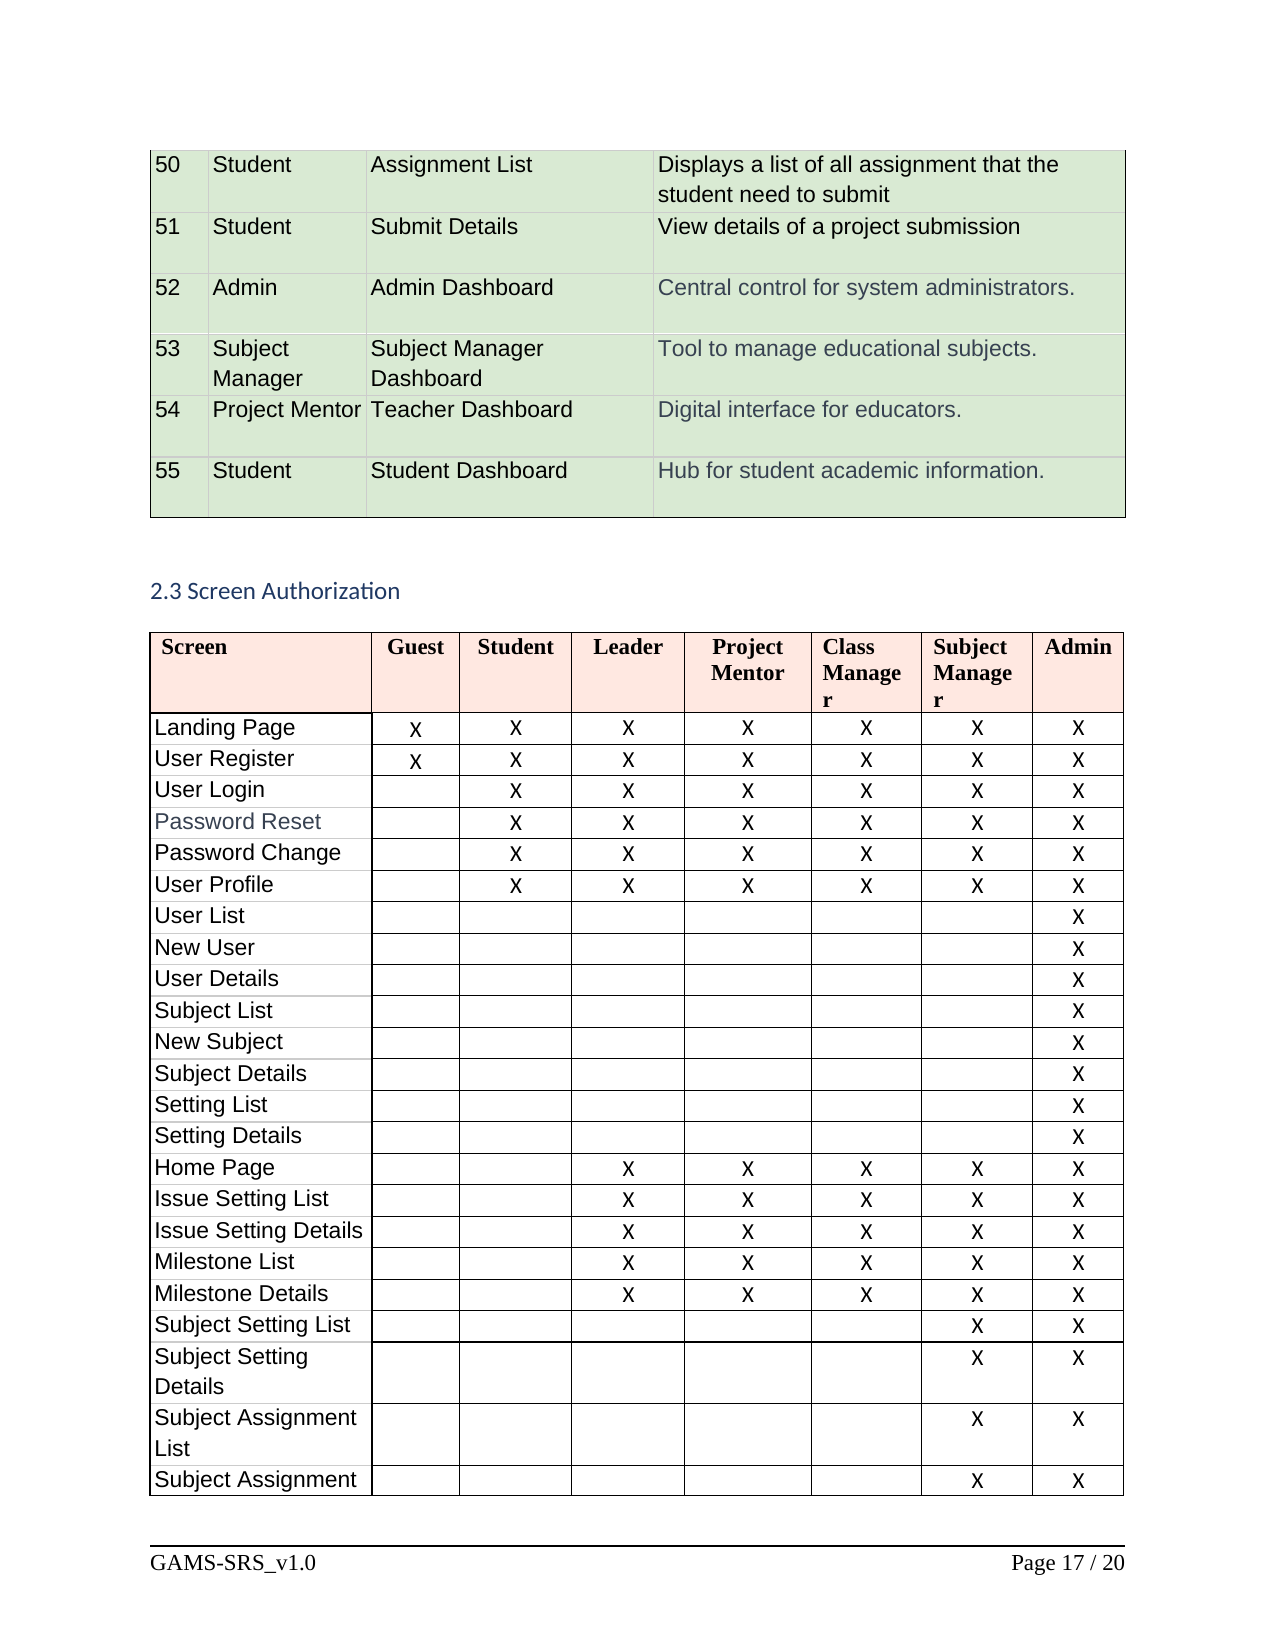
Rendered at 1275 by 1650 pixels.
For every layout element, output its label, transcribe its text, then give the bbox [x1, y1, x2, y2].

table_cell [812, 1311, 921, 1341]
table_cell X [1033, 934, 1123, 964]
table_cell X [460, 713, 571, 744]
table_cell [373, 871, 459, 901]
table_cell [572, 1059, 684, 1090]
table_cell X [922, 745, 1032, 775]
table_cell [812, 1122, 921, 1153]
table_cell [685, 996, 811, 1027]
table_cell [922, 1028, 1032, 1058]
table_cell [373, 996, 459, 1027]
table_cell X [922, 839, 1032, 869]
table_cell X [922, 808, 1032, 838]
table_cell [373, 1466, 459, 1495]
table_cell View details of a project submission [654, 213, 1125, 273]
table_cell X [1033, 1185, 1123, 1216]
table_cell X [685, 1248, 811, 1278]
table_cell Milestone Details [151, 1280, 371, 1310]
table_cell X [1033, 1404, 1123, 1465]
table_cell [812, 1028, 921, 1058]
table_cell [373, 1280, 459, 1310]
table_cell X [922, 1248, 1032, 1278]
table_cell [460, 934, 571, 964]
table_cell [812, 1343, 921, 1403]
table_cell [812, 1404, 921, 1465]
table_cell New Subject [151, 1028, 371, 1058]
table_cell Home Page [151, 1154, 371, 1184]
table_cell X [685, 1185, 811, 1216]
table_cell [373, 1248, 459, 1278]
table_cell [812, 996, 921, 1027]
table_cell 52 [151, 274, 208, 333]
table_cell [685, 965, 811, 995]
table_cell X [1033, 1122, 1123, 1153]
table_cell X [685, 808, 811, 838]
table_cell [685, 1091, 811, 1121]
table_cell [460, 1343, 571, 1403]
table_cell [373, 1059, 459, 1090]
table_cell Subject List [151, 997, 371, 1027]
table_cell X [1033, 1311, 1123, 1341]
table_cell [572, 1028, 684, 1058]
table_cell X [460, 776, 571, 807]
table_cell Setting Details [151, 1123, 371, 1153]
table_cell X [460, 839, 571, 869]
table_cell Issue Setting Details [151, 1217, 371, 1247]
table_cell [572, 1091, 684, 1121]
table_cell X [572, 871, 684, 901]
table_cell [572, 1311, 684, 1341]
table_header Student [460, 633, 571, 712]
table_cell [685, 1311, 811, 1341]
table_cell [572, 965, 684, 995]
table_cell Hub for student academic information. [654, 458, 1125, 517]
table_cell X [1033, 1343, 1123, 1403]
table_cell [812, 1091, 921, 1121]
table_cell Password Change [151, 839, 371, 869]
table_cell [685, 1466, 811, 1495]
table_cell [922, 996, 1032, 1027]
table_cell [373, 776, 459, 807]
table_cell X [572, 1154, 684, 1184]
table_cell X [812, 1185, 921, 1216]
table_cell X [572, 1185, 684, 1216]
table_cell X [1033, 871, 1123, 901]
table_cell [373, 808, 459, 838]
table_cell Admin Dashboard [367, 274, 653, 333]
table_cell 51 [151, 213, 208, 273]
table_cell [812, 1059, 921, 1090]
table_cell X [1033, 745, 1123, 775]
table_cell Student [209, 213, 366, 273]
table_cell [373, 839, 459, 869]
table_cell [572, 1404, 684, 1465]
table_cell [373, 1404, 459, 1465]
table_cell [460, 1154, 571, 1184]
table_cell Subject Manager Dashboard [367, 335, 653, 395]
table_cell 55 [151, 458, 208, 517]
table_cell [685, 1122, 811, 1153]
table_cell X [572, 839, 684, 869]
table_cell X [1033, 996, 1123, 1027]
table_cell [922, 1122, 1032, 1153]
table_cell [685, 1404, 811, 1465]
table_cell X [812, 871, 921, 901]
table_cell [373, 1311, 459, 1341]
table_cell X [572, 776, 684, 807]
table_cell Student [209, 151, 366, 212]
table_cell X [685, 1217, 811, 1247]
table_cell X [922, 871, 1032, 901]
table_cell Teacher Dashboard [367, 396, 653, 456]
table_cell X [1033, 808, 1123, 838]
table_cell Landing Page [151, 714, 371, 744]
table_cell X [922, 1404, 1032, 1465]
table_cell 50 [151, 151, 208, 212]
table_cell Subject Setting Details [151, 1343, 371, 1403]
table_cell X [373, 745, 459, 775]
table_header Class Manager [812, 633, 921, 712]
table_cell X [1033, 839, 1123, 869]
table_cell Milestone List [151, 1248, 371, 1278]
table_cell [373, 1185, 459, 1216]
table_cell [460, 1248, 571, 1278]
table_cell 54 [151, 396, 208, 456]
table_cell X [572, 745, 684, 775]
table_cell Setting List [151, 1091, 371, 1121]
table_cell [812, 1466, 921, 1495]
table_cell [922, 902, 1032, 932]
table_cell Student Dashboard [367, 458, 653, 517]
table_cell X [1033, 713, 1123, 744]
table_cell [572, 902, 684, 932]
table_cell X [373, 713, 459, 744]
table_cell X [685, 871, 811, 901]
table_cell User List [151, 902, 371, 932]
table_cell X [1033, 1217, 1123, 1247]
table_cell [460, 1404, 571, 1465]
table_cell Student [209, 458, 366, 517]
table_cell [812, 902, 921, 932]
table_cell Subject Setting List [151, 1311, 371, 1341]
table_cell X [922, 1466, 1032, 1495]
subtitle 2.3 Screen Authorization [150, 575, 1125, 606]
table_cell X [1033, 1154, 1123, 1184]
table_cell [685, 1028, 811, 1058]
table_cell Password Reset [151, 808, 371, 838]
table_cell [373, 1217, 459, 1247]
table_cell [460, 1311, 571, 1341]
table_cell X [685, 1280, 811, 1310]
table_cell X [1033, 1091, 1123, 1121]
table_cell X [812, 1280, 921, 1310]
table_cell Central control for system administrators. [654, 274, 1125, 333]
table_cell [373, 902, 459, 932]
table_cell X [922, 1154, 1032, 1184]
table_cell [572, 996, 684, 1027]
table_cell X [1033, 965, 1123, 995]
table_cell [812, 965, 921, 995]
table_cell [373, 1028, 459, 1058]
table_cell X [572, 1280, 684, 1310]
table_cell X [922, 713, 1032, 744]
table_cell [922, 1091, 1032, 1121]
table_cell [685, 1059, 811, 1090]
table_cell X [1033, 1248, 1123, 1278]
table_cell [460, 902, 571, 932]
table_cell Digital interface for educators. [654, 396, 1125, 456]
table_cell Submit Details [367, 213, 653, 273]
table_header Project Mentor [685, 633, 811, 712]
table_cell [460, 1217, 571, 1247]
table_cell New User [151, 934, 371, 964]
table_cell [460, 1028, 571, 1058]
table_cell X [812, 1248, 921, 1278]
table_cell X [922, 1280, 1032, 1310]
table_cell Displays a list of all assignment that the student need to submit [654, 151, 1125, 212]
table_cell [685, 902, 811, 932]
table_cell [460, 965, 571, 995]
table_header Screen [151, 633, 371, 712]
table_cell [373, 1091, 459, 1121]
table_cell Subject Details [151, 1060, 371, 1090]
table_cell X [685, 745, 811, 775]
table_cell [373, 1122, 459, 1153]
table_cell X [922, 1217, 1032, 1247]
table_header Subject Manager [922, 633, 1032, 712]
table_cell X [685, 713, 811, 744]
table_cell Tool to manage educational subjects. [654, 335, 1125, 395]
table_cell X [1033, 1466, 1123, 1495]
table_cell X [922, 1343, 1032, 1403]
table_cell User Login [151, 776, 371, 807]
table_cell X [812, 1217, 921, 1247]
table_cell X [812, 776, 921, 807]
table_cell [373, 1343, 459, 1403]
table_cell X [922, 1185, 1032, 1216]
table_cell X [1033, 902, 1123, 932]
table_cell X [812, 713, 921, 744]
table_cell Project Mentor [209, 396, 366, 456]
table_cell 53 [151, 335, 208, 395]
table_cell X [922, 776, 1032, 807]
table_cell [373, 934, 459, 964]
table_cell X [460, 745, 571, 775]
table_cell Issue Setting List [151, 1185, 371, 1216]
table_cell [922, 1059, 1032, 1090]
table_cell X [922, 1311, 1032, 1341]
table_cell X [685, 1154, 811, 1184]
table_cell [460, 1280, 571, 1310]
table_header Leader [572, 633, 684, 712]
table_cell [572, 934, 684, 964]
table_cell [812, 934, 921, 964]
table_cell [922, 934, 1032, 964]
table_cell X [1033, 1280, 1123, 1310]
table_cell [460, 996, 571, 1027]
table_cell Subject Assignment List [151, 1404, 371, 1465]
table_cell X [685, 776, 811, 807]
table_header Guest [372, 633, 459, 712]
table_cell [685, 934, 811, 964]
table_cell X [572, 1248, 684, 1278]
table_cell [572, 1343, 684, 1403]
table_cell X [812, 808, 921, 838]
table_cell Assignment List [367, 151, 653, 212]
table_cell X [1033, 1059, 1123, 1090]
table_cell [460, 1091, 571, 1121]
table_cell X [460, 808, 571, 838]
table_cell [460, 1059, 571, 1090]
table_cell X [572, 808, 684, 838]
table_cell [373, 965, 459, 995]
table_cell Subject Manager [209, 335, 366, 395]
table_cell [460, 1122, 571, 1153]
table_cell User Register [151, 745, 371, 775]
table_cell Admin [209, 274, 366, 333]
table_header Admin [1033, 633, 1123, 712]
table_cell X [685, 839, 811, 869]
table_cell X [572, 713, 684, 744]
table_cell [460, 1185, 571, 1216]
table_cell X [812, 839, 921, 869]
table_cell X [1033, 776, 1123, 807]
table_cell X [572, 1217, 684, 1247]
table_cell X [812, 745, 921, 775]
table_cell X [1033, 1028, 1123, 1058]
table_cell User Profile [151, 871, 371, 901]
table_cell [460, 1466, 571, 1495]
table_cell X [460, 871, 571, 901]
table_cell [151, 1466, 371, 1495]
table_cell [373, 1154, 459, 1184]
table_cell [922, 965, 1032, 995]
table_cell User Details [151, 965, 371, 995]
table_cell X [812, 1154, 921, 1184]
table_cell [572, 1122, 684, 1153]
table_cell [685, 1343, 811, 1403]
table_cell [572, 1466, 684, 1495]
